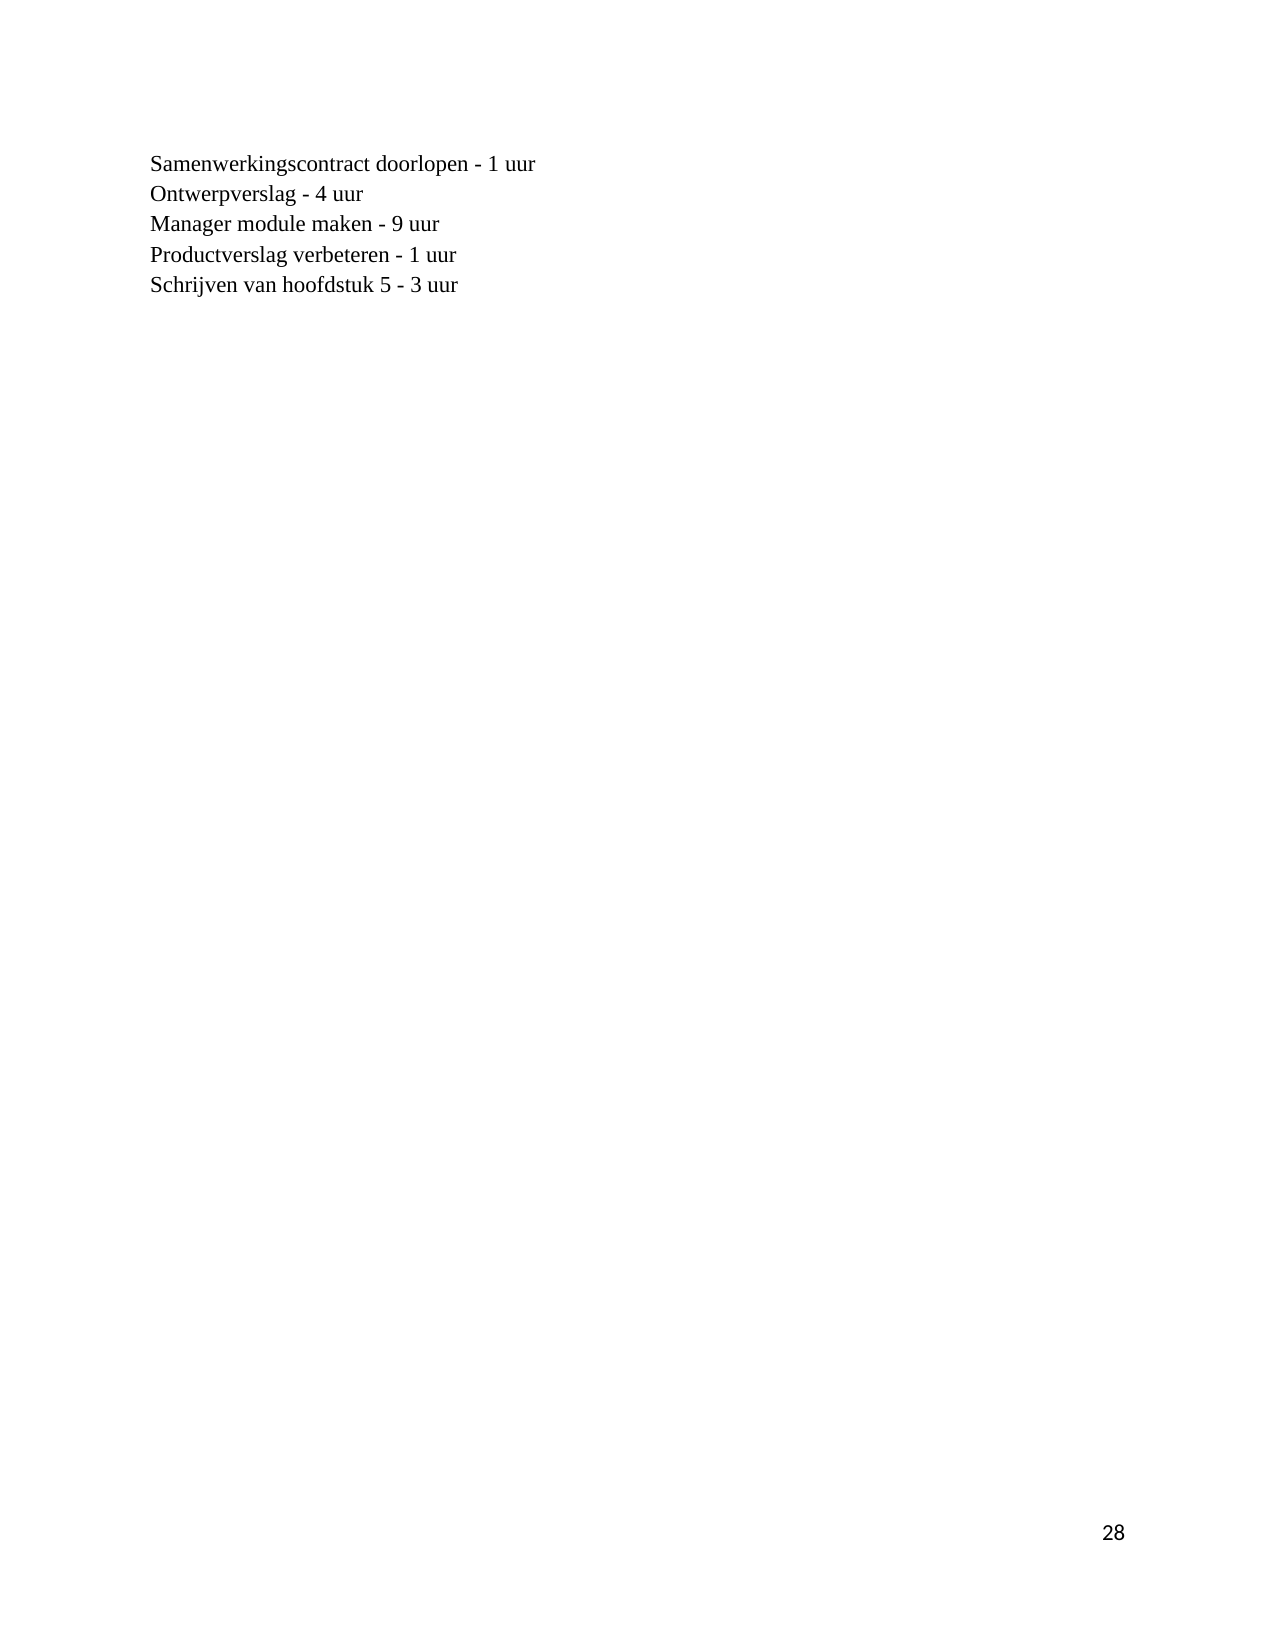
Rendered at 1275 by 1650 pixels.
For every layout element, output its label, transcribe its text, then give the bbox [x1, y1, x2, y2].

text Manager module maken - 9 uur [150, 210, 1125, 237]
text Samenwerkingscontract doorlopen - 1 uur [150, 150, 1125, 176]
text Schrijven van hoofdstuk 5 - 3 uur [150, 271, 1125, 297]
text Ontwerpverslag - 4 uur [150, 180, 1125, 207]
text Productverslag verbeteren - 1 uur [150, 241, 1125, 267]
